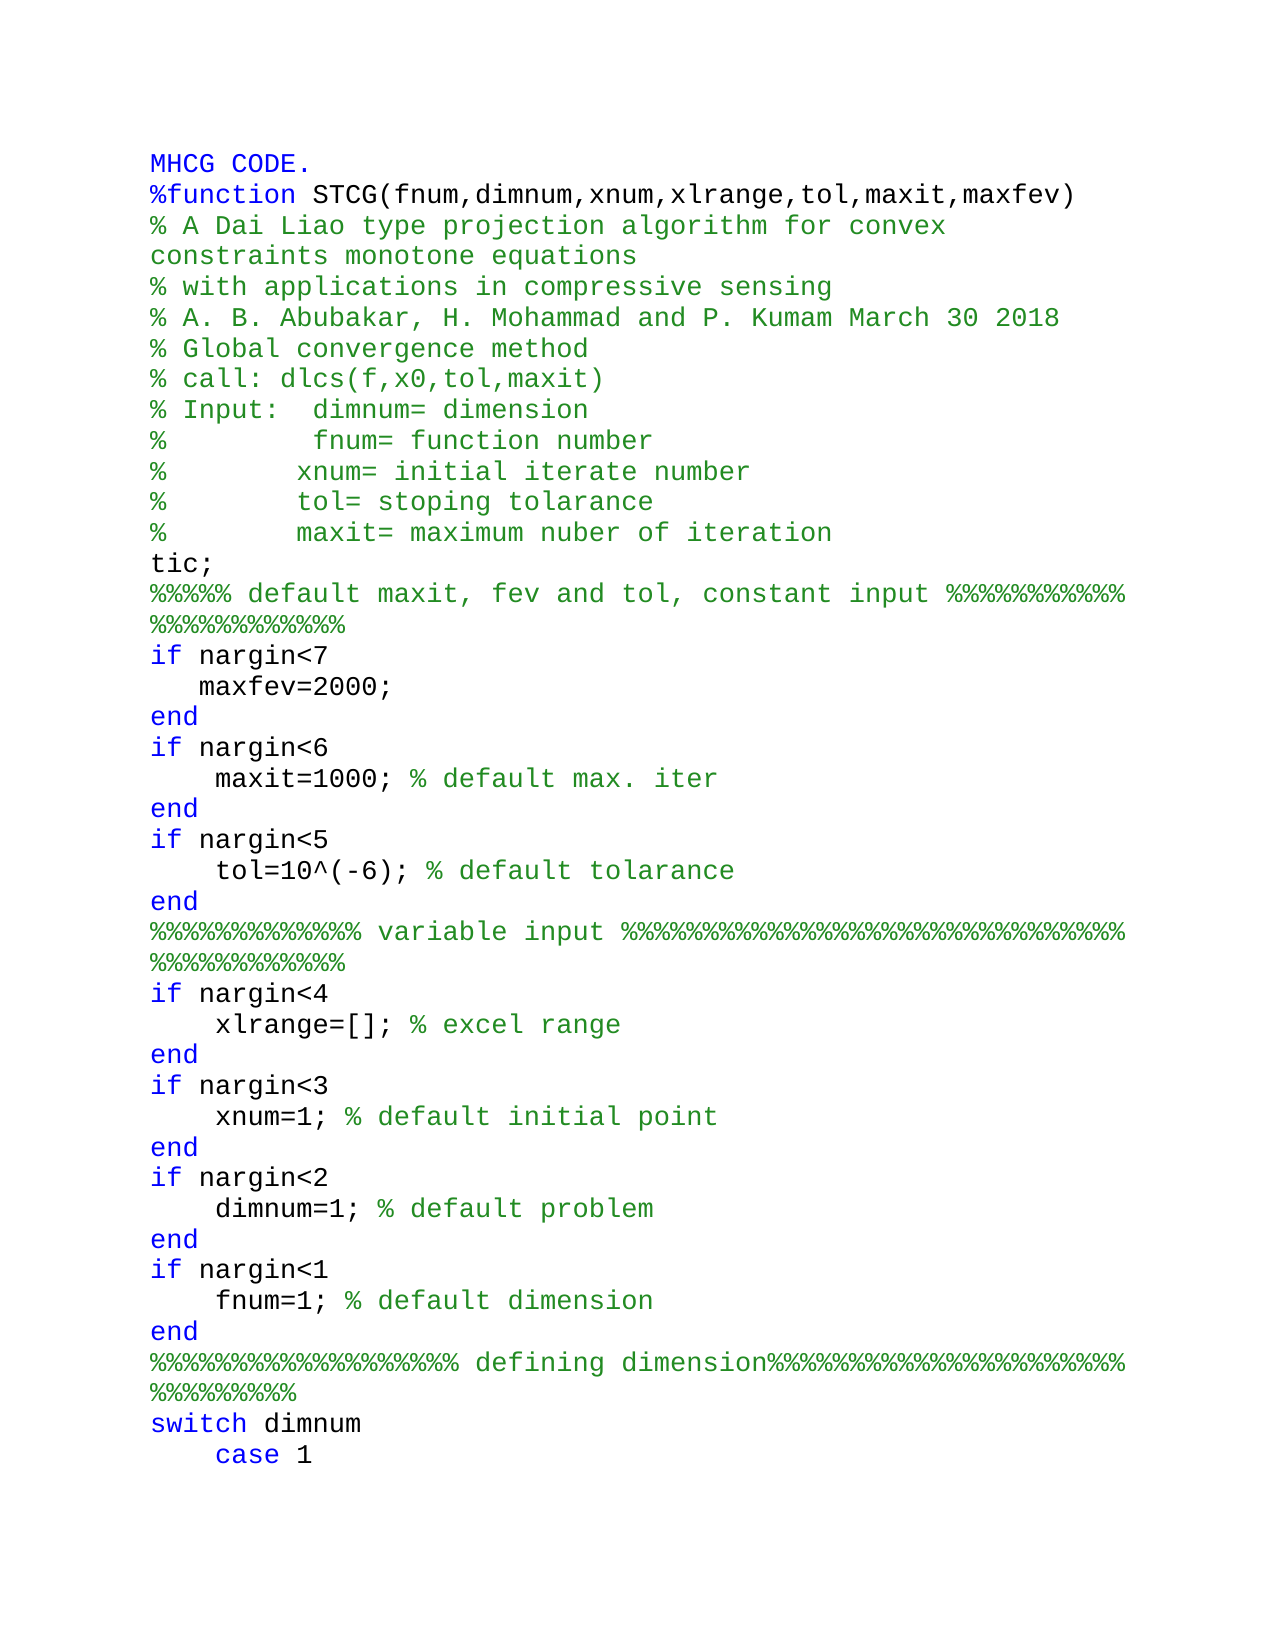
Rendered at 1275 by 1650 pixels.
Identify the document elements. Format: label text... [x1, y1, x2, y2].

text dimnum=1; % default problem [150, 1195, 1125, 1226]
text % tol= stoping tolarance [150, 488, 1125, 519]
text % maxit= maximum nuber of iteration [150, 519, 1125, 549]
text % A. B. Abubakar, H. Mohammad and P. Kumam March 30 2018 [150, 304, 1125, 334]
text % fnum= function number [150, 427, 1125, 457]
text if nargin<5 [150, 826, 1125, 857]
text if nargin<1 [150, 1256, 1125, 1287]
text end [150, 703, 1125, 734]
text tic; [150, 549, 1125, 580]
text end [150, 795, 1125, 826]
text if nargin<2 [150, 1164, 1125, 1195]
text maxit=1000; % default max. iter [150, 764, 1125, 795]
text fnum=1; % default dimension [150, 1287, 1125, 1318]
text %%%%%%%%%%%%%%%%%%% defining dimension%%%%%%%%%%%%%%%%%%%%%%%%%%%%%%% [150, 1348, 1125, 1410]
text %function STCG(fnum,dimnum,xnum,xlrange,tol,maxit,maxfev) [150, 181, 1125, 211]
text % Input: dimnum= dimension [150, 396, 1125, 427]
text % Global convergence method [150, 334, 1125, 365]
text end [150, 887, 1125, 918]
text xnum=1; % default initial point [150, 1103, 1125, 1133]
text end [150, 1318, 1125, 1348]
text switch dimnum [150, 1410, 1125, 1441]
text % with applications in compressive sensing [150, 273, 1125, 304]
text % A Dai Liao type projection algorithm for convex constraints monotone equations [150, 211, 1125, 273]
text MHCG CODE. [150, 150, 1125, 181]
text end [150, 1133, 1125, 1164]
text if nargin<7 [150, 642, 1125, 672]
text xlrange=[]; % excel range [150, 1010, 1125, 1041]
text %%%%% default maxit, fev and tol, constant input %%%%%%%%%%%%%%%%%%%%%%% [150, 580, 1125, 642]
text % call: dlcs(f,x0,tol,maxit) [150, 365, 1125, 396]
text tol=10^(-6); % default tolarance [150, 857, 1125, 887]
text if nargin<3 [150, 1072, 1125, 1103]
text if nargin<4 [150, 980, 1125, 1010]
text % xnum= initial iterate number [150, 457, 1125, 488]
text %%%%%%%%%%%%% variable input %%%%%%%%%%%%%%%%%%%%%%%%%%%%%%%%%%%%%%%%%%% [150, 918, 1125, 980]
text if nargin<6 [150, 734, 1125, 764]
text end [150, 1226, 1125, 1256]
text maxfev=2000; [150, 672, 1125, 703]
text case 1 [150, 1441, 1125, 1471]
text end [150, 1041, 1125, 1072]
